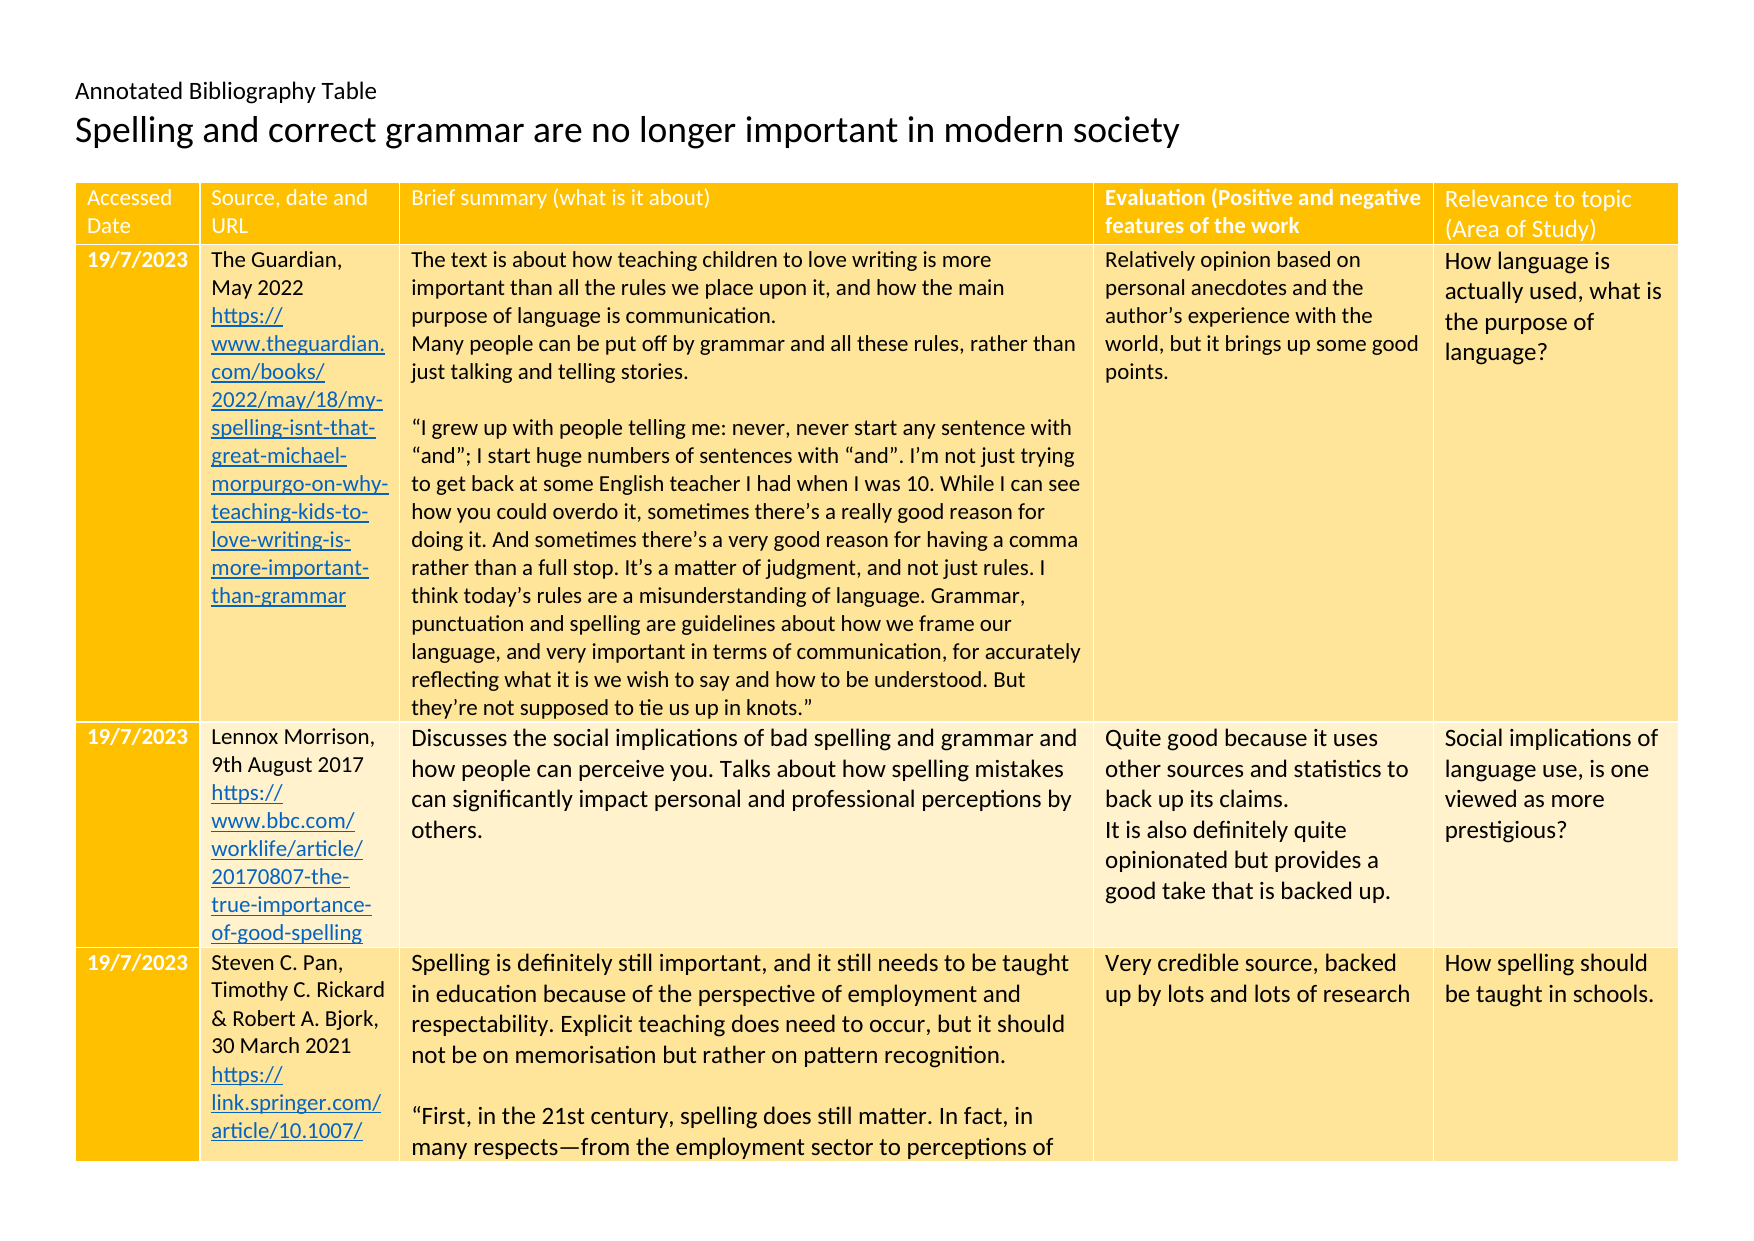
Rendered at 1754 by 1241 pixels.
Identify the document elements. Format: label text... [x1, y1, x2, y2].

table_cell 19/7/2023 [76, 948, 199, 1161]
table_cell How language is actually used, what is the purpose of language? [1434, 245, 1678, 721]
text Annotated Bibliography Table [75, 75, 1679, 106]
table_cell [201, 948, 399, 1161]
table_cell 19/7/2023 [76, 245, 199, 721]
table_header Brief summary (what is it about) [400, 183, 1093, 244]
table_cell The text is about how teaching children to love writing is more important than all the rules we place upon it, and how the main purpose of language is communication. Many people can be put off by grammar and all these rules, rather than just talking and telling stories. “I grew up with people telling me: never, never start any sentence with “and”; I start huge numbers of sentences with “and”. I’m not just trying to get back at some English teacher I had when I was 10. While I can see how you could overdo it, sometimes there’s a really good reason for doing it. And sometimes there’s a very good reason for having a comma rather than a full stop. It’s a matter of judgment, and not just rules. I think today’s rules are a misunderstanding of language. Grammar, punctuation and spelling are guidelines about how we frame our language, and very important in terms of communication, for accurately reflecting what it is we wish to say and how to be understood. But they’re not supposed to tie us up in knots.” [400, 245, 1093, 721]
table_header Evaluation (Positive and negative features of the work [1094, 183, 1433, 244]
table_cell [1094, 948, 1433, 1161]
table_header Source, date and URL [201, 183, 399, 244]
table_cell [1434, 948, 1678, 1161]
table_header Accessed Date [76, 183, 199, 244]
table_cell Discusses the social implications of bad spelling and grammar and how people can perceive you. Talks about how spelling mistakes can significantly impact personal and professional perceptions by others. [400, 723, 1093, 947]
text Spelling and correct grammar are no longer important in modern society [75, 106, 1679, 151]
table_cell Social implications of language use, is one viewed as more prestigious? [1434, 723, 1678, 947]
table_cell 19/7/2023 [76, 723, 199, 947]
table_cell The Guardian, May 2022 https://www.theguardian.com/books/2022/may/18/my-spelling-isnt-that-great-michael-morpurgo-on-why-teaching-kids-to-love-writing-is-more-important-than-grammar [201, 245, 399, 721]
table_cell Quite good because it uses other sources and statistics to back up its claims. It is also definitely quite opinionated but provides a good take that is backed up. [1094, 723, 1433, 947]
table_cell Lennox Morrison, 9th August 2017 https://www.bbc.com/worklife/article/20170807-the-true-importance-of-good-spelling [201, 723, 399, 947]
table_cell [400, 948, 1093, 1161]
table_header Relevance to topic (Area of Study) [1434, 183, 1678, 244]
table_cell Relatively opinion based on personal anecdotes and the author’s experience with the world, but it brings up some good points. [1094, 245, 1433, 721]
